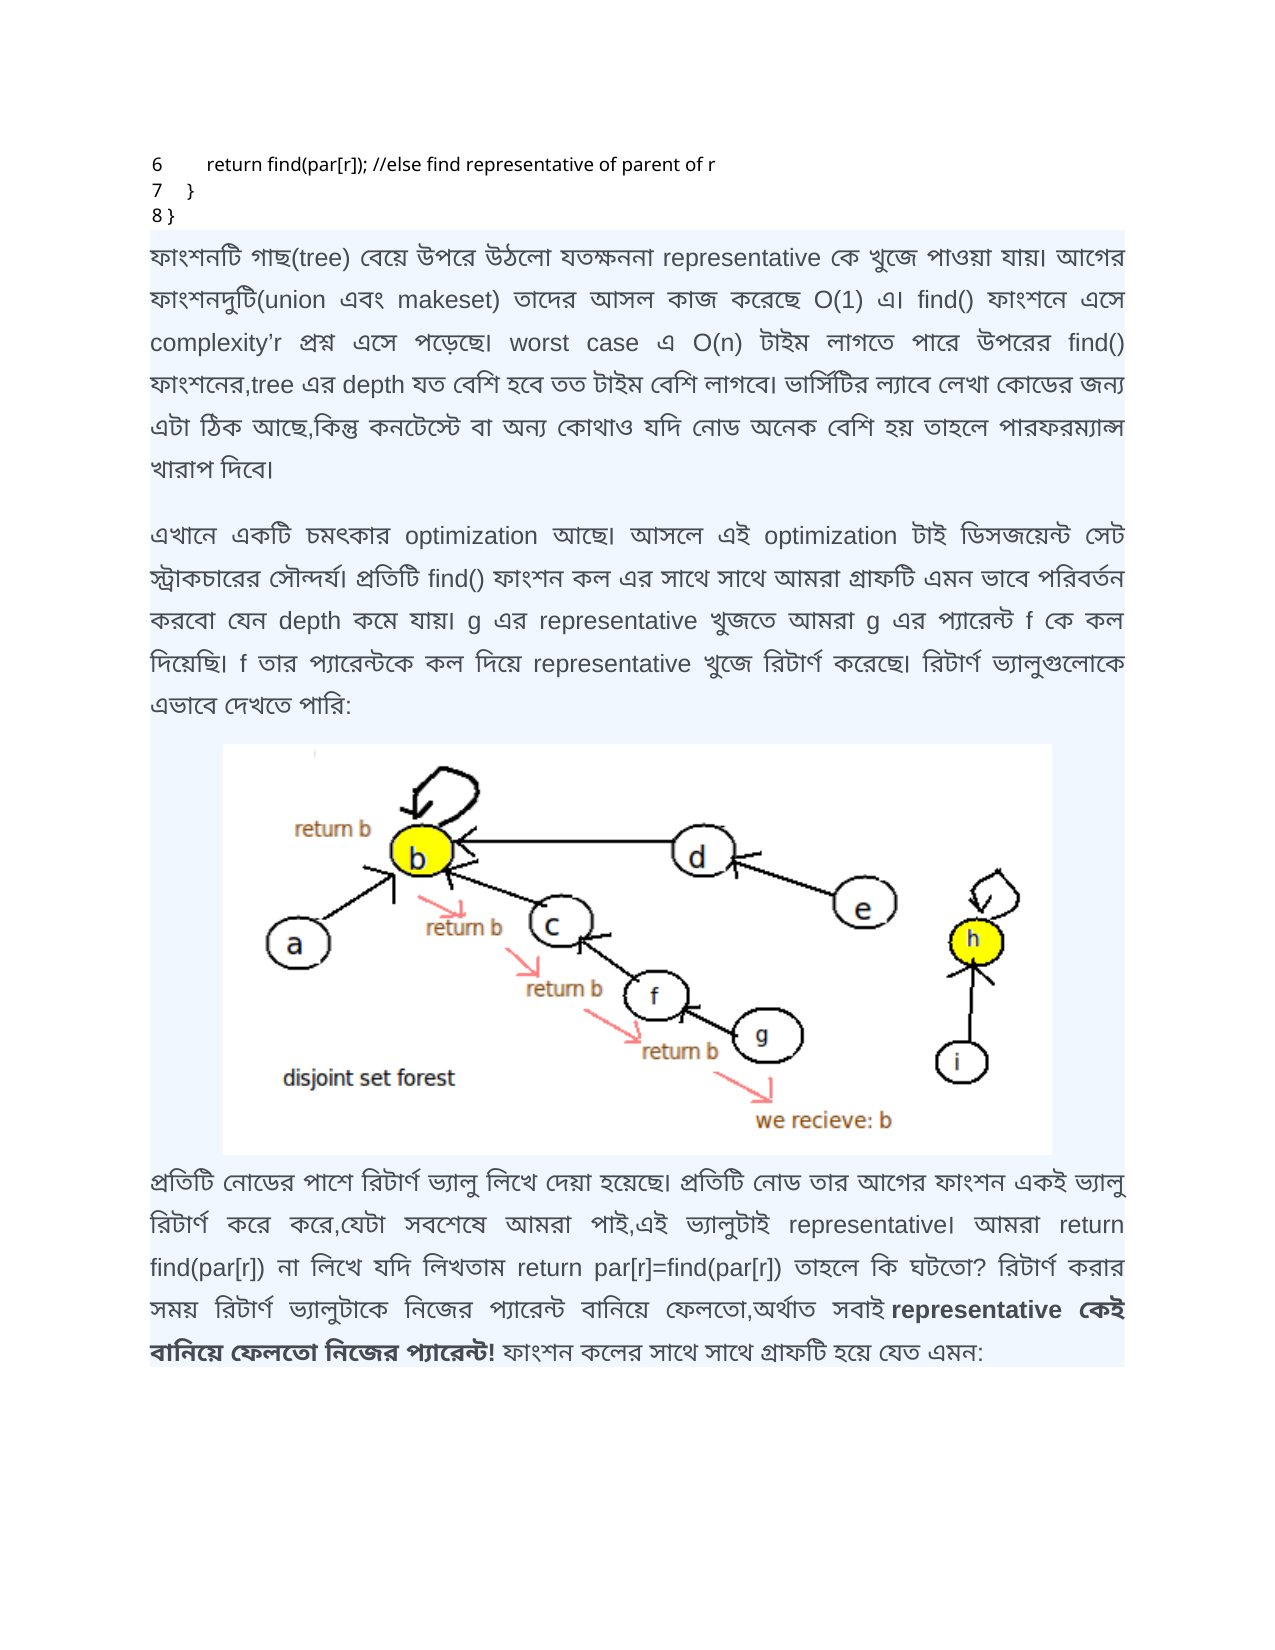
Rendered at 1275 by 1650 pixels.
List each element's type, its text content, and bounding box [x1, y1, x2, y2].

text এখানে একটি চমৎকার optimization আছে। আসলে এই optimization টাই ডিসজয়েন্ট সেট স্ট্রাকচারের সৌন্দর্য। প্রতিটি find() ফাংশন কল এর সাথে সাথে আমরা গ্রাফটি এমন ভাবে পরিবর্তন করবো যেন depth কমে যায়। g এর representative খুজতে আমরা g এর প্যারেন্ট f কে কল দিয়েছি। f তার প্যারেন্টকে কল দিয়ে representative খুজে রিটার্ণ করেছে। রিটার্ণ ভ্যালুগুলোকে এভাবে দেখতে পারি: [150, 508, 1125, 721]
table_header 1 2 3 4 5 6 7 8 [149, 150, 166, 230]
text প্রতিটি নোডের পাশে রিটার্ণ ভ্যালু লিখে দেয়া হয়েছে। প্রতিটি নোড তার আগের ফাংশন একই ভ্যালু রিটার্ণ করে করে,যেটা সবশেষে আমরা পাই,এই ভ্যালুটাই representative। আমরা return find(par[r]) না লিখে যদি লিখতাম return par[r]=find(par[r]) তাহলে কি ঘটতো? রিটার্ণ করার সময় রিটার্ণ ভ্যালুটাকে নিজের প্যারেন্ট বানিয়ে ফেলতো,অর্থাত সবাই representative কেই বানিয়ে ফেলতো নিজের প্যারেন্ট! ফাংশন কলের সাথে সাথে গ্রাফটি হয়ে যেত এমন: [150, 1155, 1125, 1367]
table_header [166, 150, 1133, 230]
picture [222, 744, 1053, 1155]
text ফাংশনটি গাছ(tree) বেয়ে উপরে উঠলো যতক্ষননা representative কে খুজে পাওয়া যায়। আগের ফাংশনদুটি(union এবং makeset) তাদের আসল কাজ করেছে O(1) এ। find() ফাংশনে এসে complexity’r প্রশ্ন এসে পড়েছে। worst case এ O(n) টাইম লাগতে পারে উপরের find() ফাংশনের,tree এর depth যত বেশি হবে তত টাইম বেশি লাগবে। ভার্সিটির ল্যাবে লেখা কোডের জন্য এটা ঠিক আছে,কিন্তু কনটেস্টে বা অন্য কোথাও যদি নোড অনেক বেশি হয় তাহলে পারফরম্যান্স খারাপ দিবে। [150, 230, 1125, 485]
